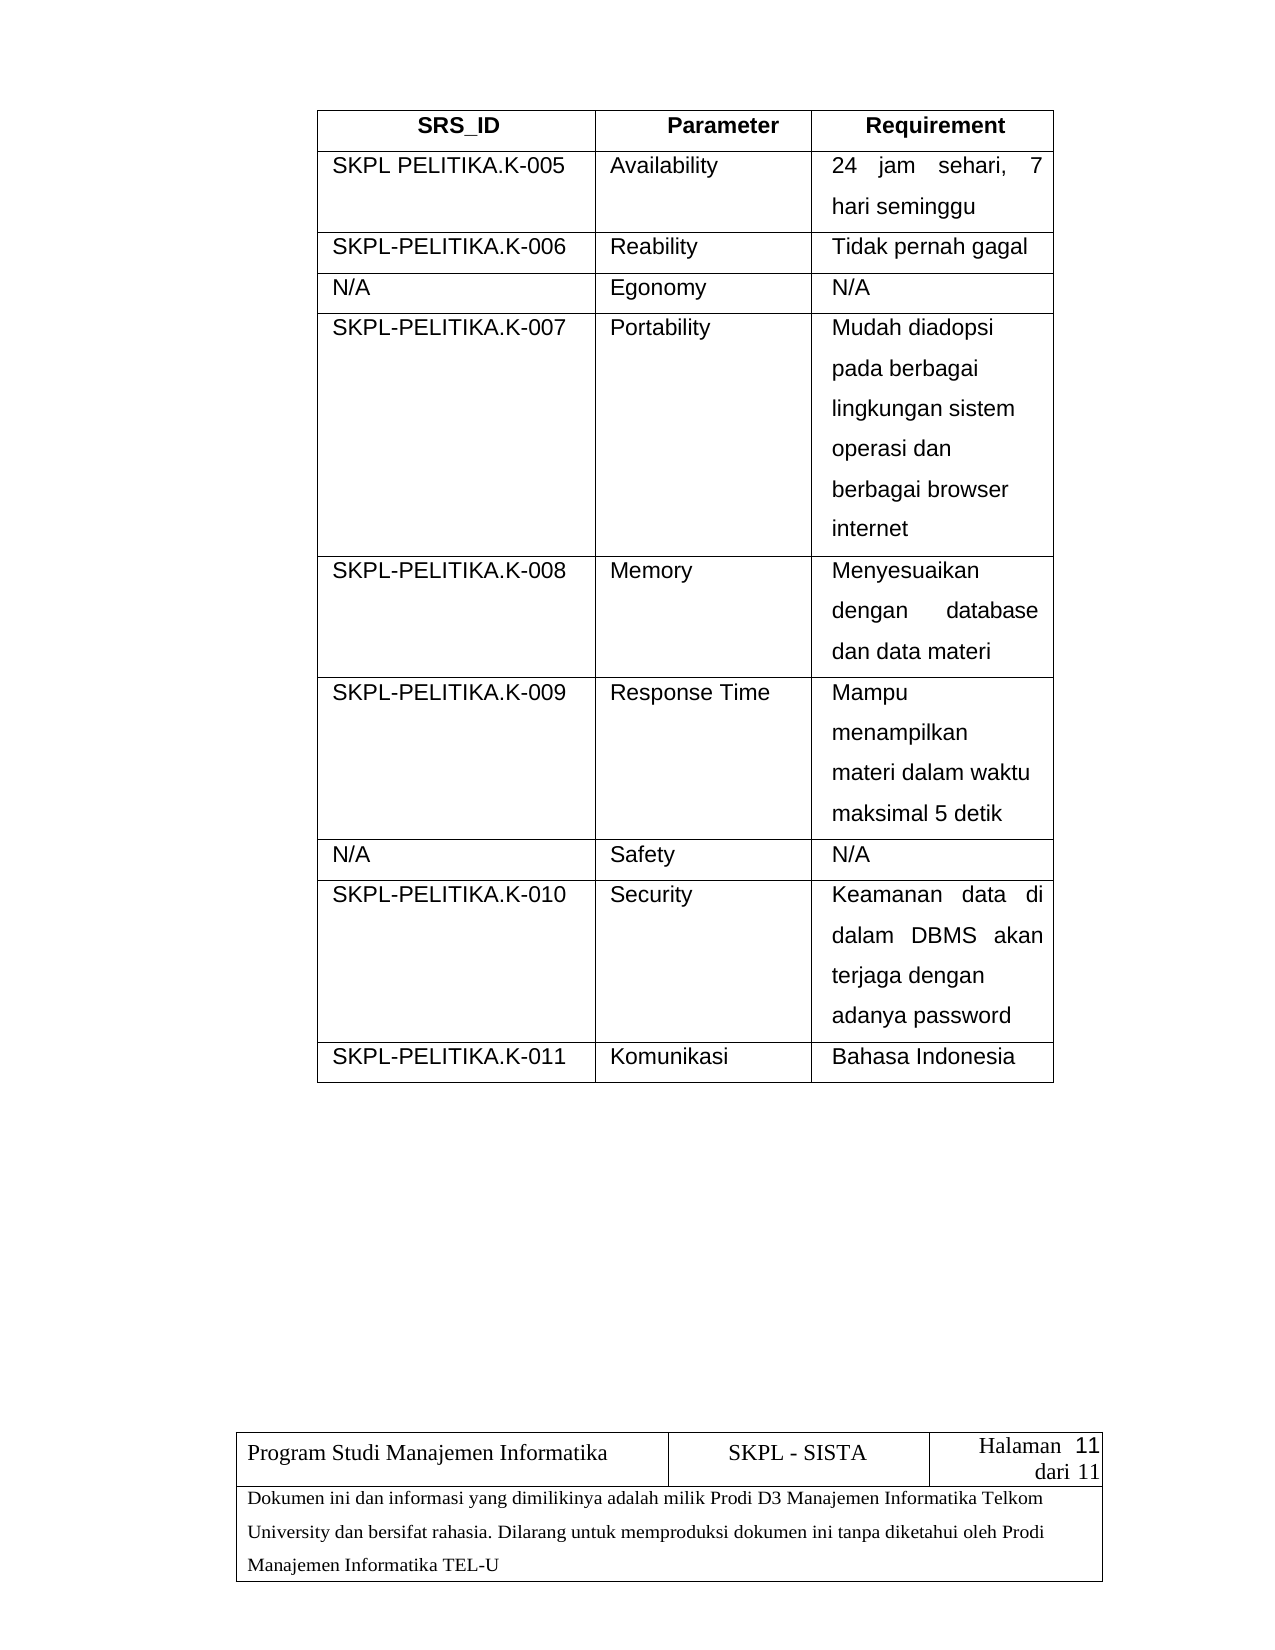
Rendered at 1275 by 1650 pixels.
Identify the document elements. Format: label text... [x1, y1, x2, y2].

table_cell Menyesuaikan dengan database dan data materi [812, 557, 1053, 677]
table_cell SKPL PELITIKA.K-005 [318, 152, 595, 232]
table_cell Availability [596, 152, 811, 232]
table_cell Mudah diadopsi pada berbagai lingkungan sistem operasi dan berbagai browser internet [812, 314, 1053, 556]
table_cell Portability [596, 314, 811, 556]
table_cell N/A [812, 274, 1053, 313]
table_header Requirement [812, 111, 1053, 151]
table_cell N/A [812, 840, 1053, 880]
table_cell Safety [596, 840, 811, 880]
table_cell Bahasa Indonesia [812, 1043, 1053, 1082]
table_cell N/A [318, 274, 595, 313]
table_cell Response Time [596, 678, 811, 839]
table_cell Komunikasi [596, 1043, 811, 1082]
table_cell Tidak pernah gagal [812, 233, 1053, 272]
table_cell Memory [596, 557, 811, 677]
table_cell Security [596, 881, 811, 1042]
table_header SRS_ID [318, 111, 595, 151]
table_cell SKPL-PELITIKA.K-007 [318, 314, 595, 556]
table_cell N/A [318, 840, 595, 880]
table_cell Keamanan data di dalam DBMS akan terjaga dengan adanya password [812, 881, 1053, 1042]
table_cell Reability [596, 233, 811, 272]
table_cell SKPL-PELITIKA.K-010 [318, 881, 595, 1042]
table_cell SKPL-PELITIKA.K-009 [318, 678, 595, 839]
table_cell SKPL-PELITIKA.K-011 [318, 1043, 595, 1082]
table_cell SKPL-PELITIKA.K-006 [318, 233, 595, 272]
table_cell 24 jam sehari, 7 hari seminggu [812, 152, 1053, 232]
table_cell SKPL-PELITIKA.K-008 [318, 557, 595, 677]
table_cell Mampu menampilkan materi dalam waktu maksimal 5 detik [812, 678, 1053, 839]
table_cell Egonomy [596, 274, 811, 313]
table_header Parameter [596, 111, 811, 151]
